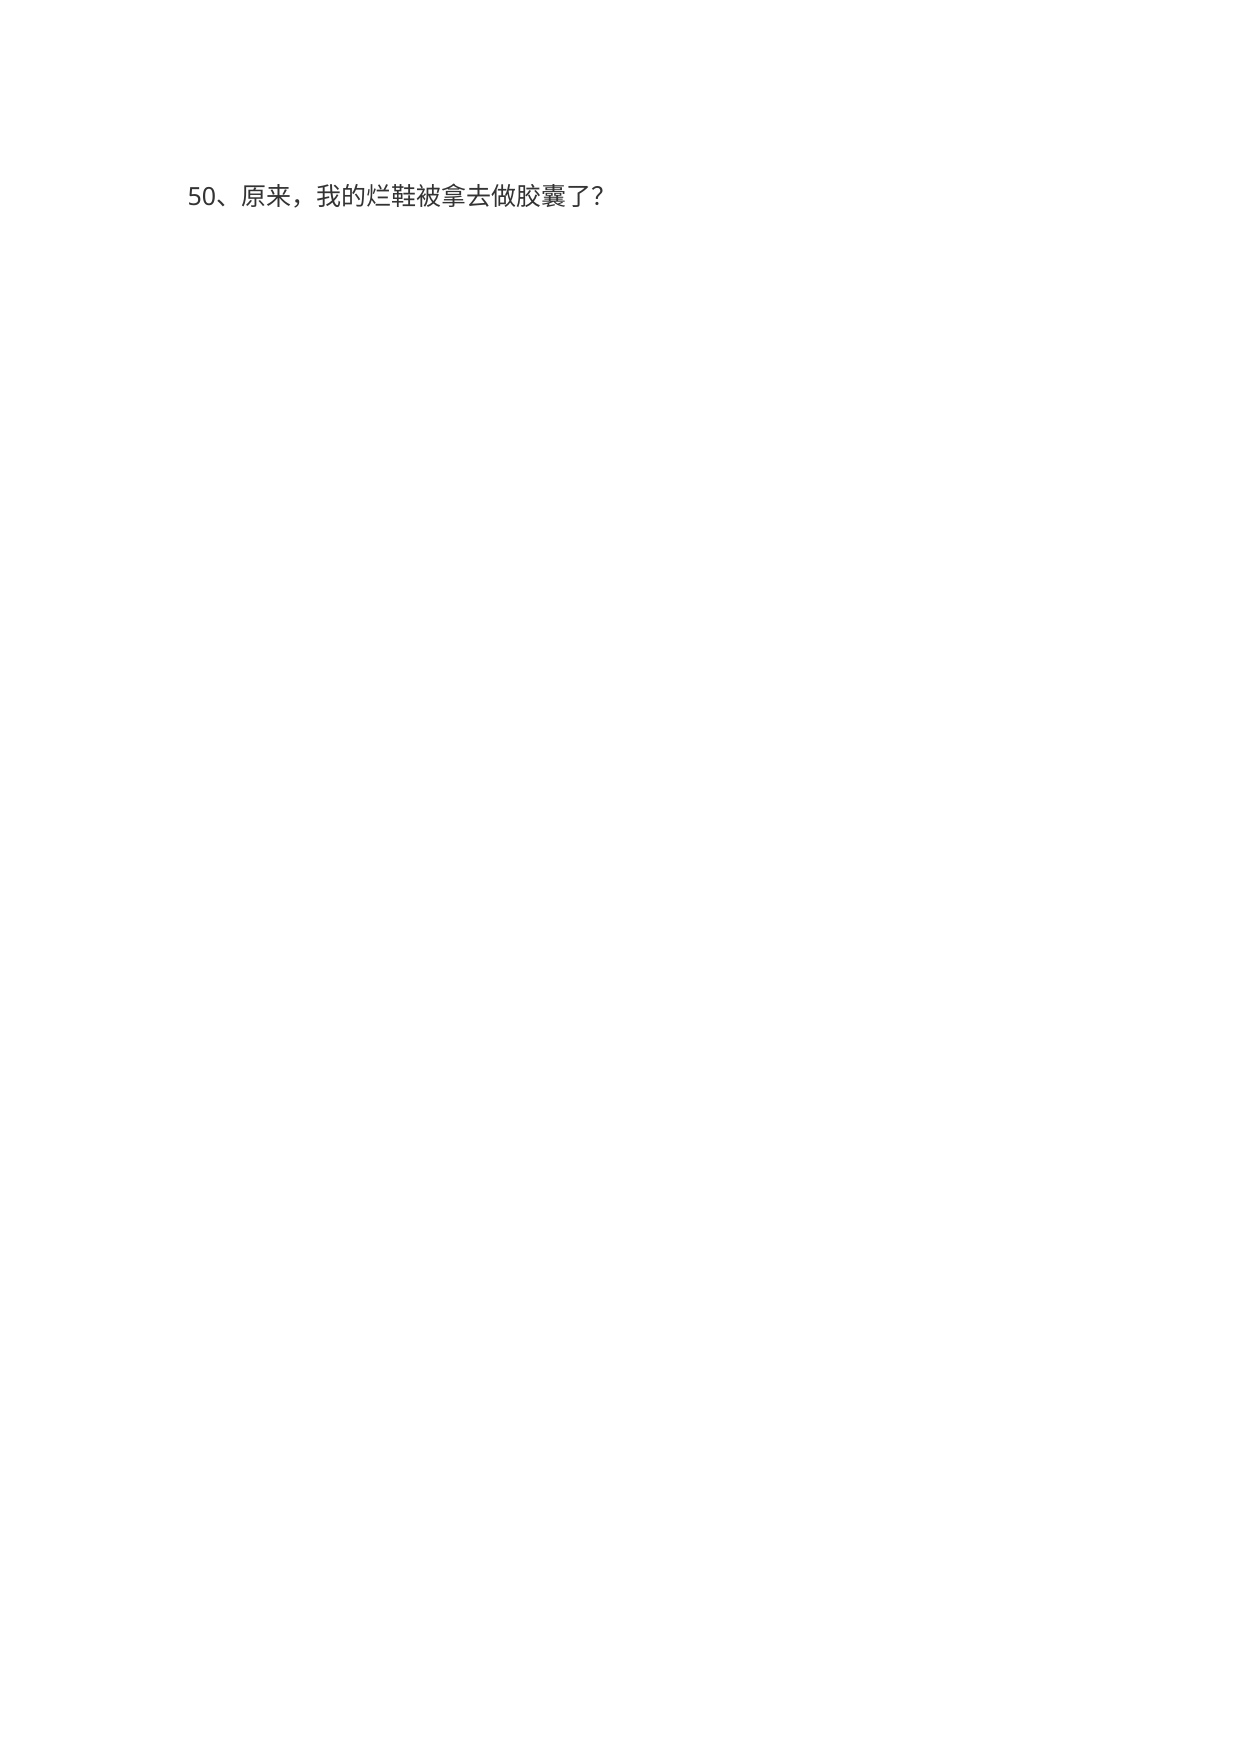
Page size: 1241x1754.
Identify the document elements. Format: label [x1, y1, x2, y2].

table_header [188, 162, 1053, 227]
